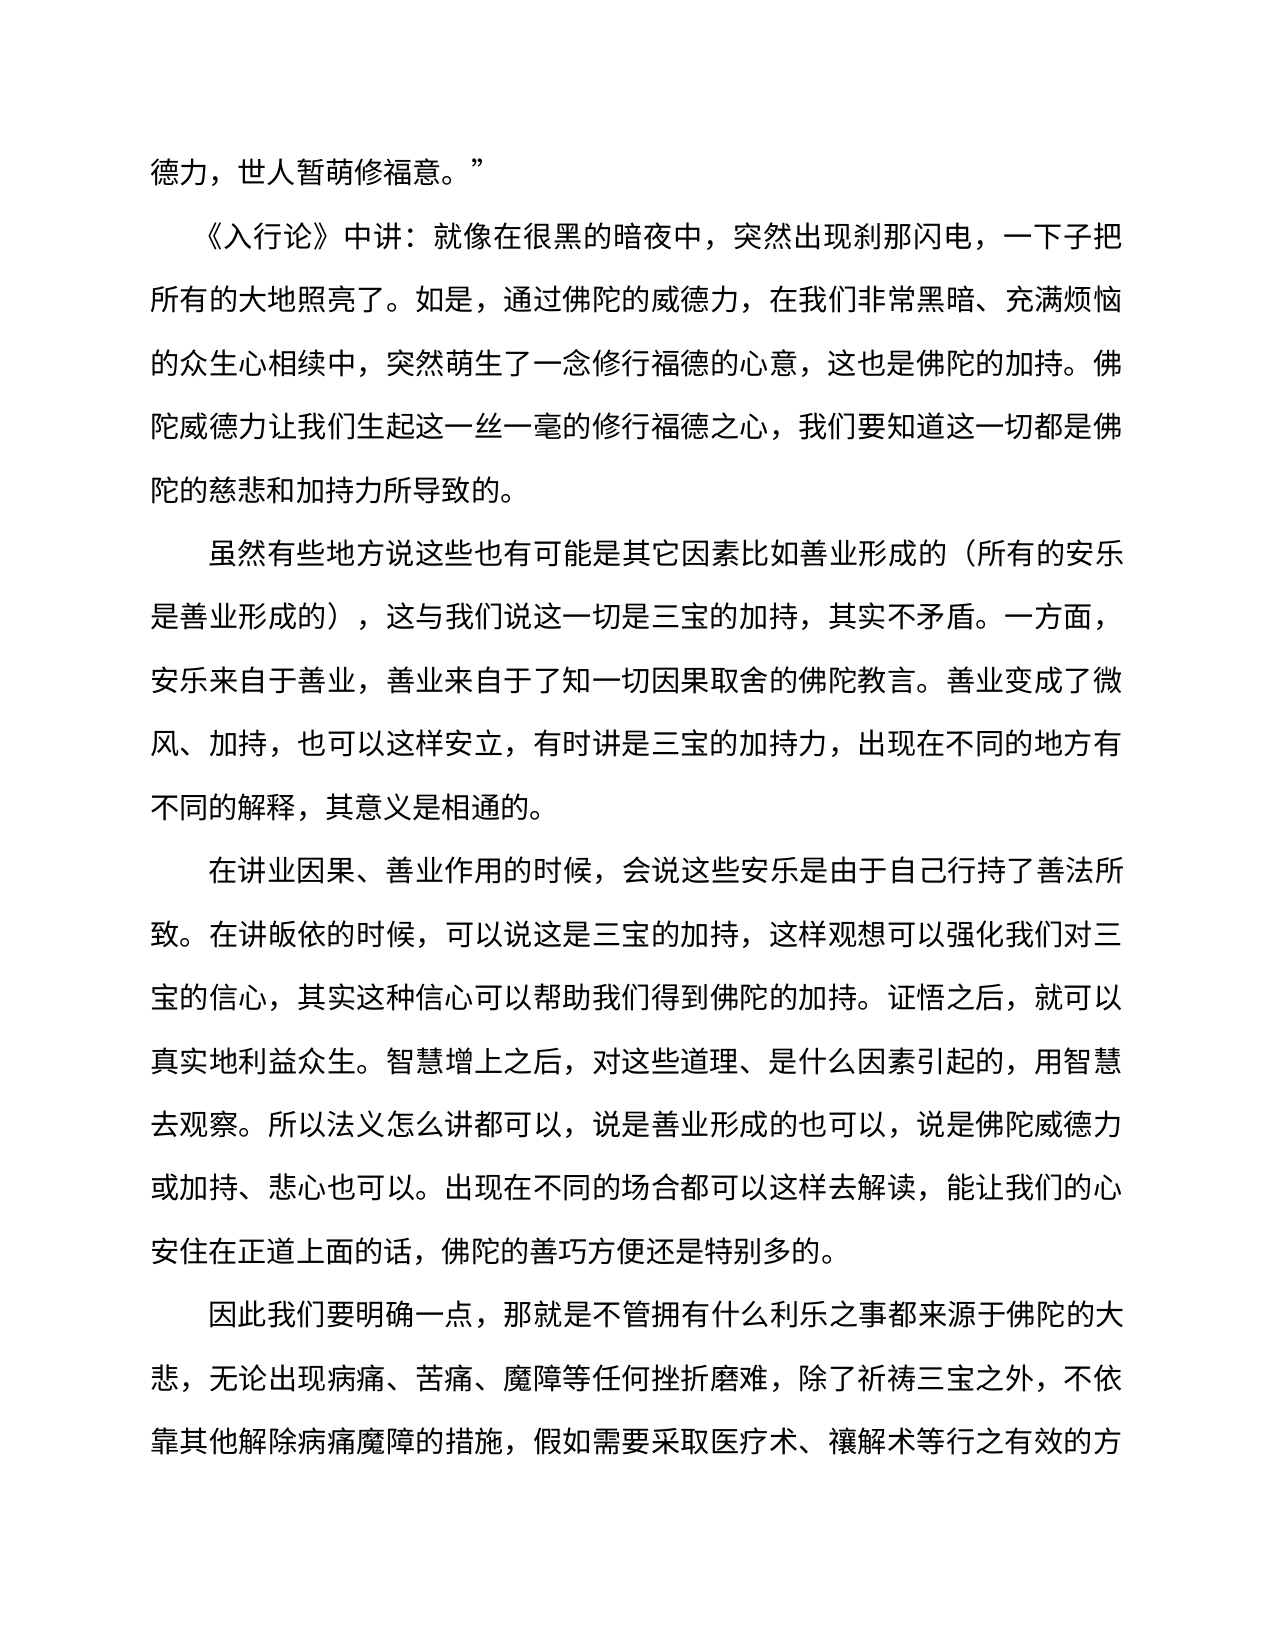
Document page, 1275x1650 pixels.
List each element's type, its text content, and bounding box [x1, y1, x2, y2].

text 《入行论》中讲：就像在很黑的暗夜中，突然出现刹那闪电，一下子把所有的大地照亮了。如是，通过佛陀的威德力，在我们非常黑暗、充满烦恼的众生心相续中，突然萌生了一念修行福德的心意，这也是佛陀的加持。佛陀威德力让我们生起这一丝一毫的修行福德之心，我们要知道这一切都是佛陀的慈悲和加持力所导致的。 [150, 213, 1125, 509]
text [150, 150, 1125, 192]
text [150, 1292, 1125, 1461]
text 在讲业因果、善业作用的时候，会说这些安乐是由于自己行持了善法所致。在讲皈依的时候，可以说这是三宝的加持，这样观想可以强化我们对三宝的信心，其实这种信心可以帮助我们得到佛陀的加持。证悟之后，就可以真实地利益众生。智慧增上之后，对这些道理、是什么因素引起的，用智慧去观察。所以法义怎么讲都可以，说是善业形成的也可以，说是佛陀威德力或加持、悲心也可以。出现在不同的场合都可以这样去解读，能让我们的心安住在正道上面的话，佛陀的善巧方便还是特别多的。 [150, 848, 1125, 1271]
text 虽然有些地方说这些也有可能是其它因素比如善业形成的（所有的安乐是善业形成的），这与我们说这一切是三宝的加持，其实不矛盾。一方面，安乐来自于善业，善业来自于了知一切因果取舍的佛陀教言。善业变成了微风、加持，也可以这样安立，有时讲是三宝的加持力，出现在不同的地方有不同的解释，其意义是相通的。 [150, 531, 1125, 827]
